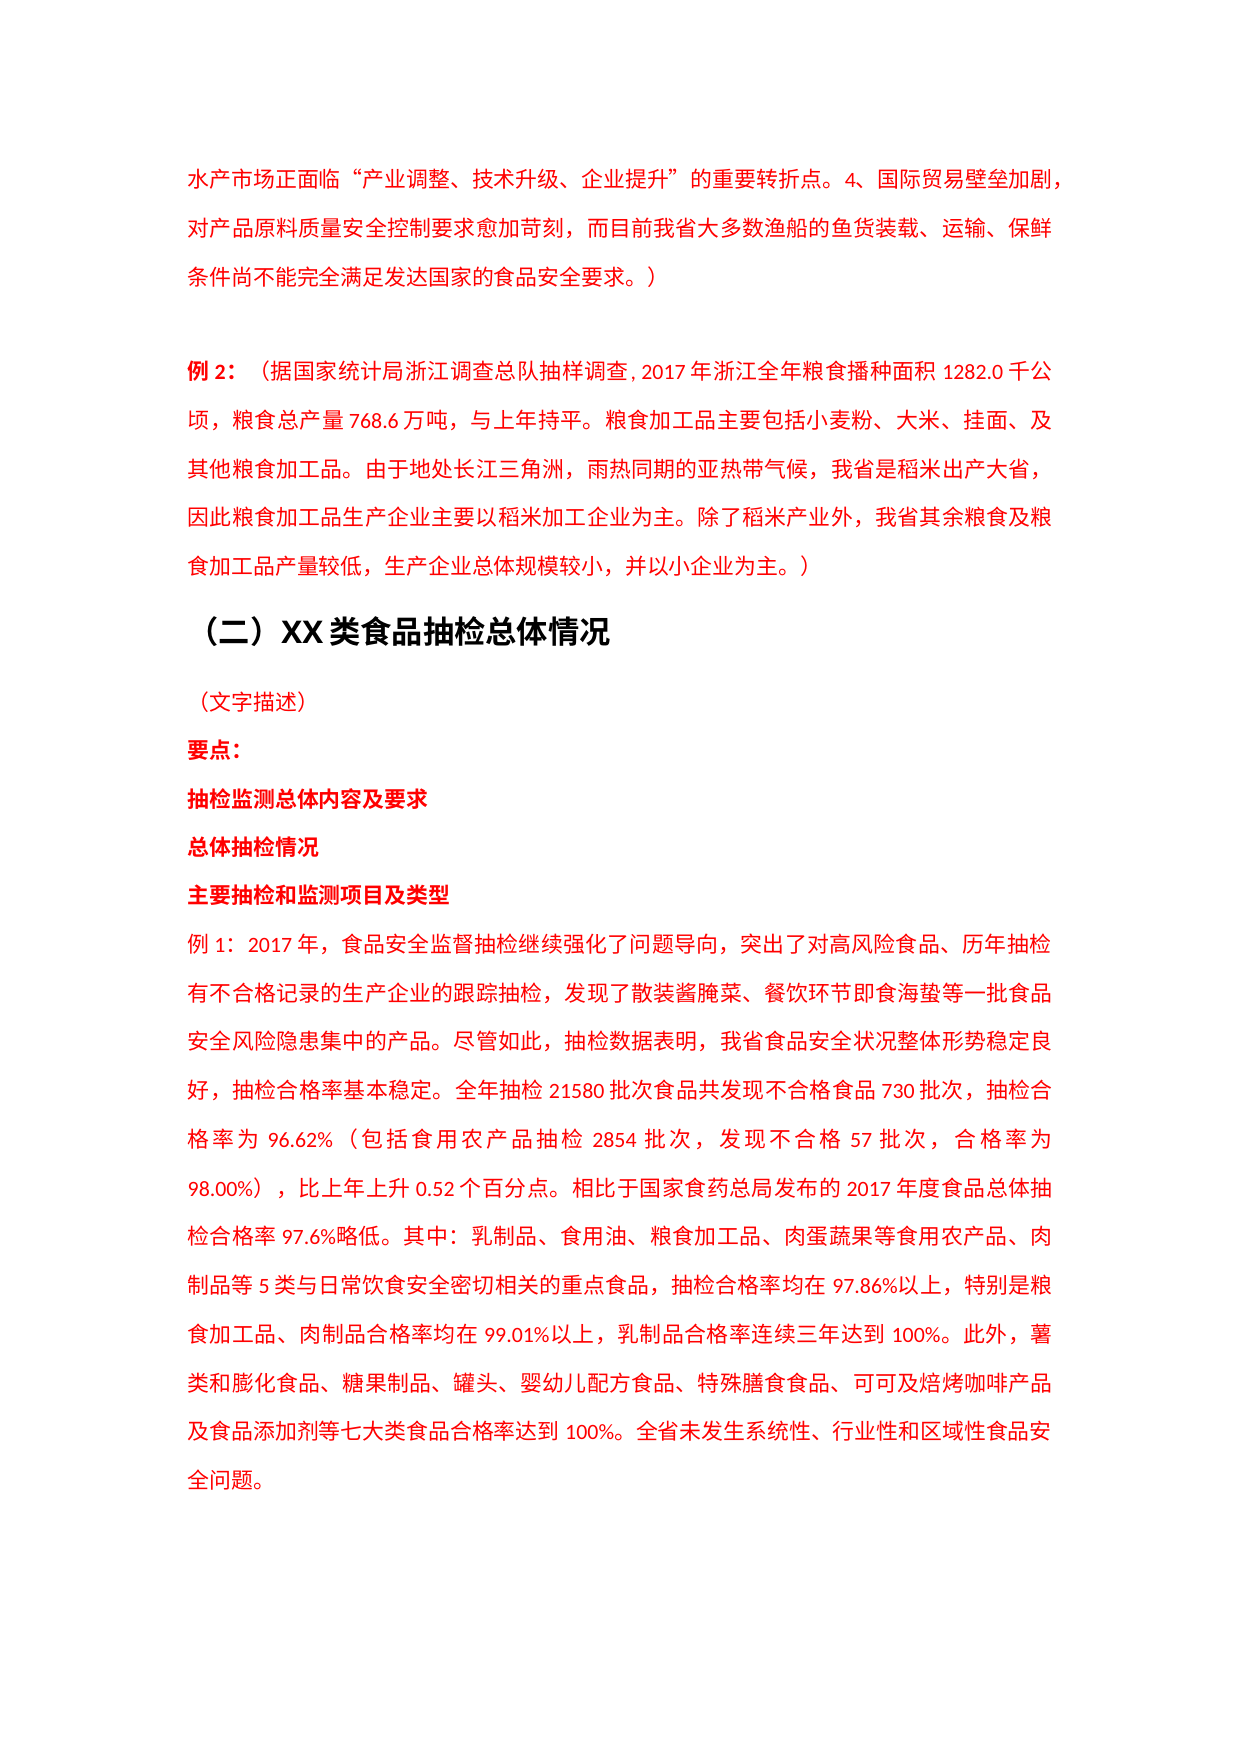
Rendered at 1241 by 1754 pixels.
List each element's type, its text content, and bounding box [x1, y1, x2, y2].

text 总体抽检情况 [187, 830, 1053, 862]
text 要点： [187, 733, 1053, 766]
text 例2：（据国家统计局浙江调查总队抽样调查, 2017年浙江全年粮食播种面积1282.0千公顷，粮食总产量768.6万吨，与上年持平。粮食加工品主要包括小麦粉、大米、挂面、及其他粮食加工品。由于地处长江三角洲，雨热同期的亚热带气候，我省是稻米出产大省，因此粮食加工品生产企业主要以稻米加工企业为主。除了稻米产业外，我省其余粮食及粮食加工品产量较低，生产企业总体规模较小，并以小企业为主。） [187, 354, 1053, 581]
text 主要抽检和监测项目及类型 [187, 878, 1053, 911]
subtitle （二）XX类食品抽检总体情况 [187, 597, 1053, 662]
text 抽检监测总体内容及要求 [187, 781, 1053, 814]
text 例1：2017年，食品安全监督抽检继续强化了问题导向，突出了对高风险食品、历年抽检有不合格记录的生产企业的跟踪抽检，发现了散装酱腌菜、餐饮环节即食海蛰等一批食品安全风险隐患集中的产品。尽管如此，抽检数据表明，我省食品安全状况整体形势稳定良好，抽检合格率基本稳定。全年抽检21580批次食品共发现不合格食品730批次，抽检合格率为96.62%（包括食用农产品抽检2854批次，发现不合格57批次，合格率为98.00%），比上年上升0.52个百分点。相比于国家食药总局发布的2017年度食品总体抽检合格率97.6%略低。其中：乳制品、食用油、粮食加工品、肉蛋蔬果等食用农产品、肉制品等5类与日常饮食安全密切相关的重点食品，抽检合格率均在97.86%以上，特别是粮食加工品、肉制品合格率均在99.01%以上，乳制品合格率连续三年达到100%。此外，薯类和膨化食品、糖果制品、罐头、婴幼儿配方食品、特殊膳食食品、可可及焙烤咖啡产品及食品添加剂等七大类食品合格率达到100%。全省未发生系统性、行业性和区域性食品安全问题。 [187, 926, 1053, 1495]
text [187, 162, 1053, 292]
text （文字描述） [187, 685, 1053, 717]
